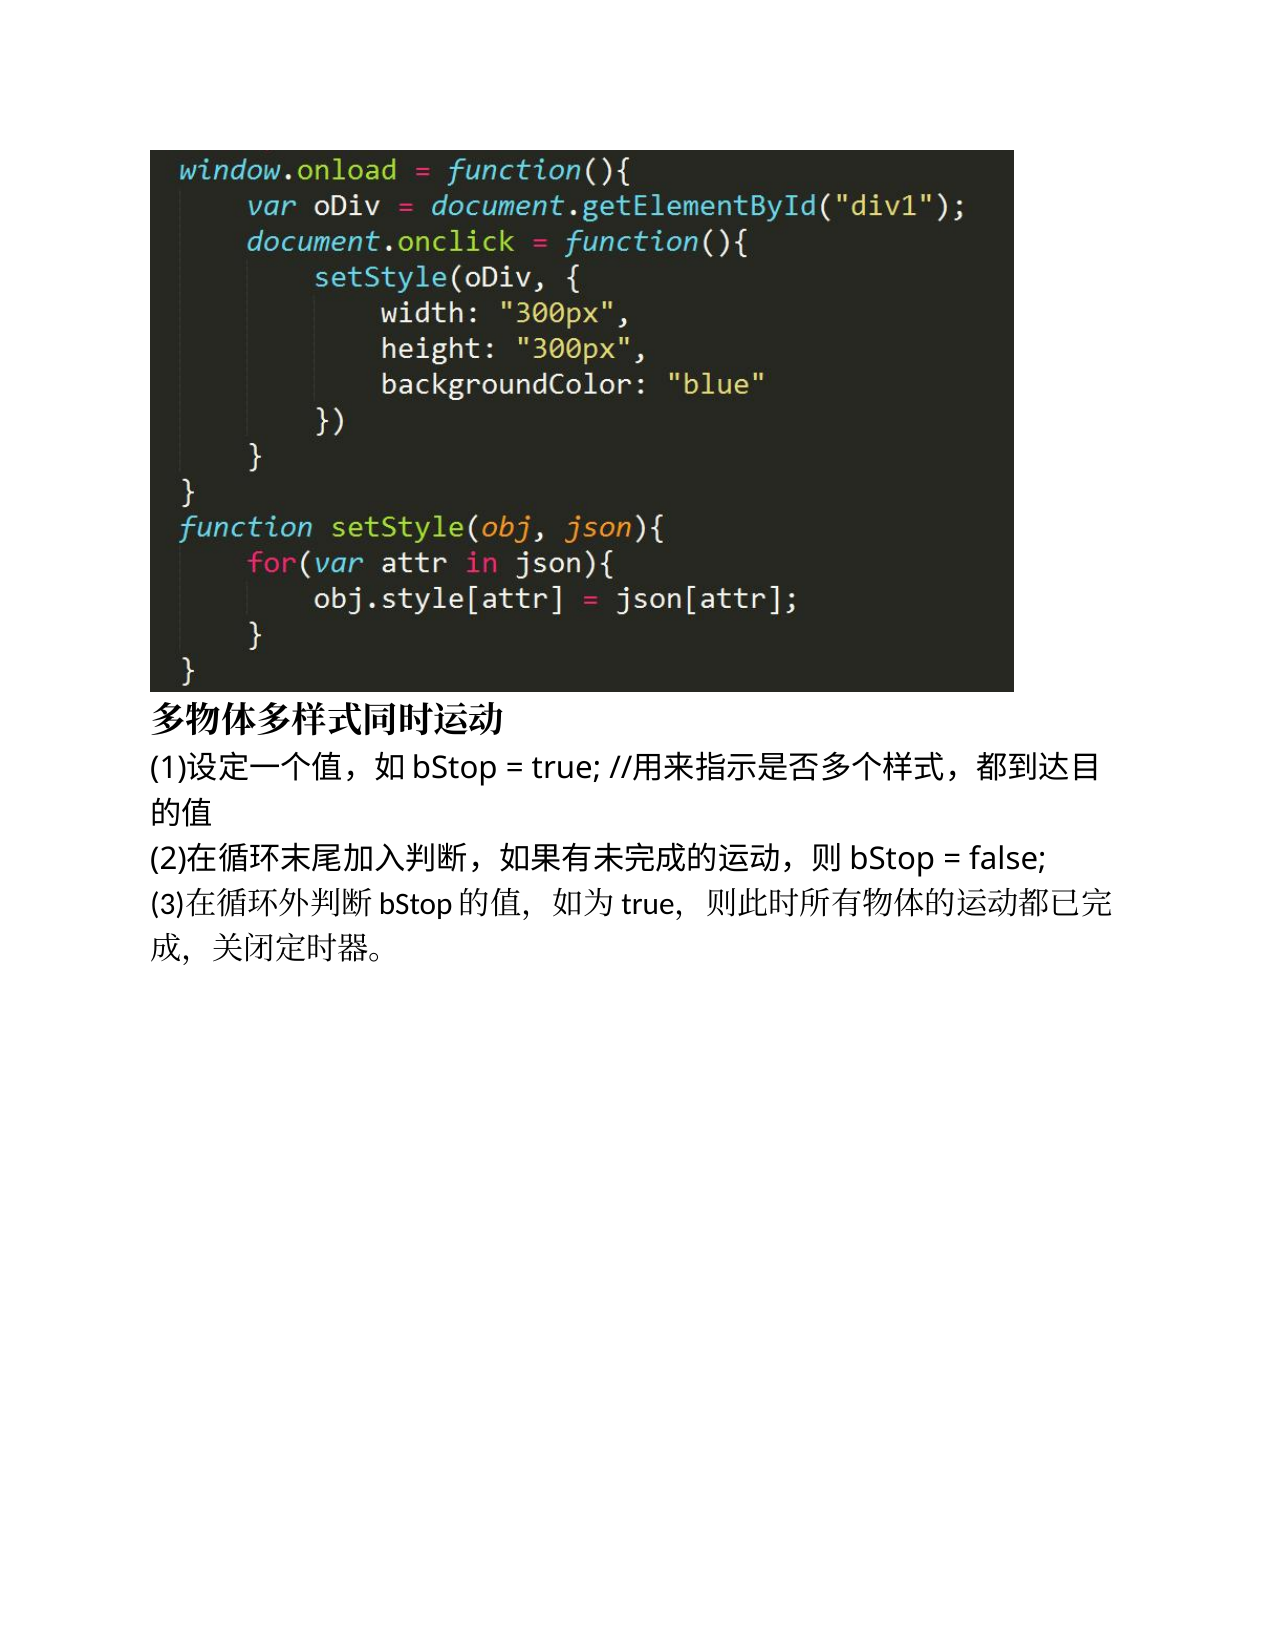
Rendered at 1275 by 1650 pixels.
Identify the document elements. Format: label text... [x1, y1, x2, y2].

text 多物体多样式同时运动 [150, 691, 1125, 742]
text (3)在循环外判断bStop的值，如为true，则此时所有物体的运动都已完成，关闭定时器。 [150, 878, 1125, 968]
picture [150, 150, 1014, 692]
